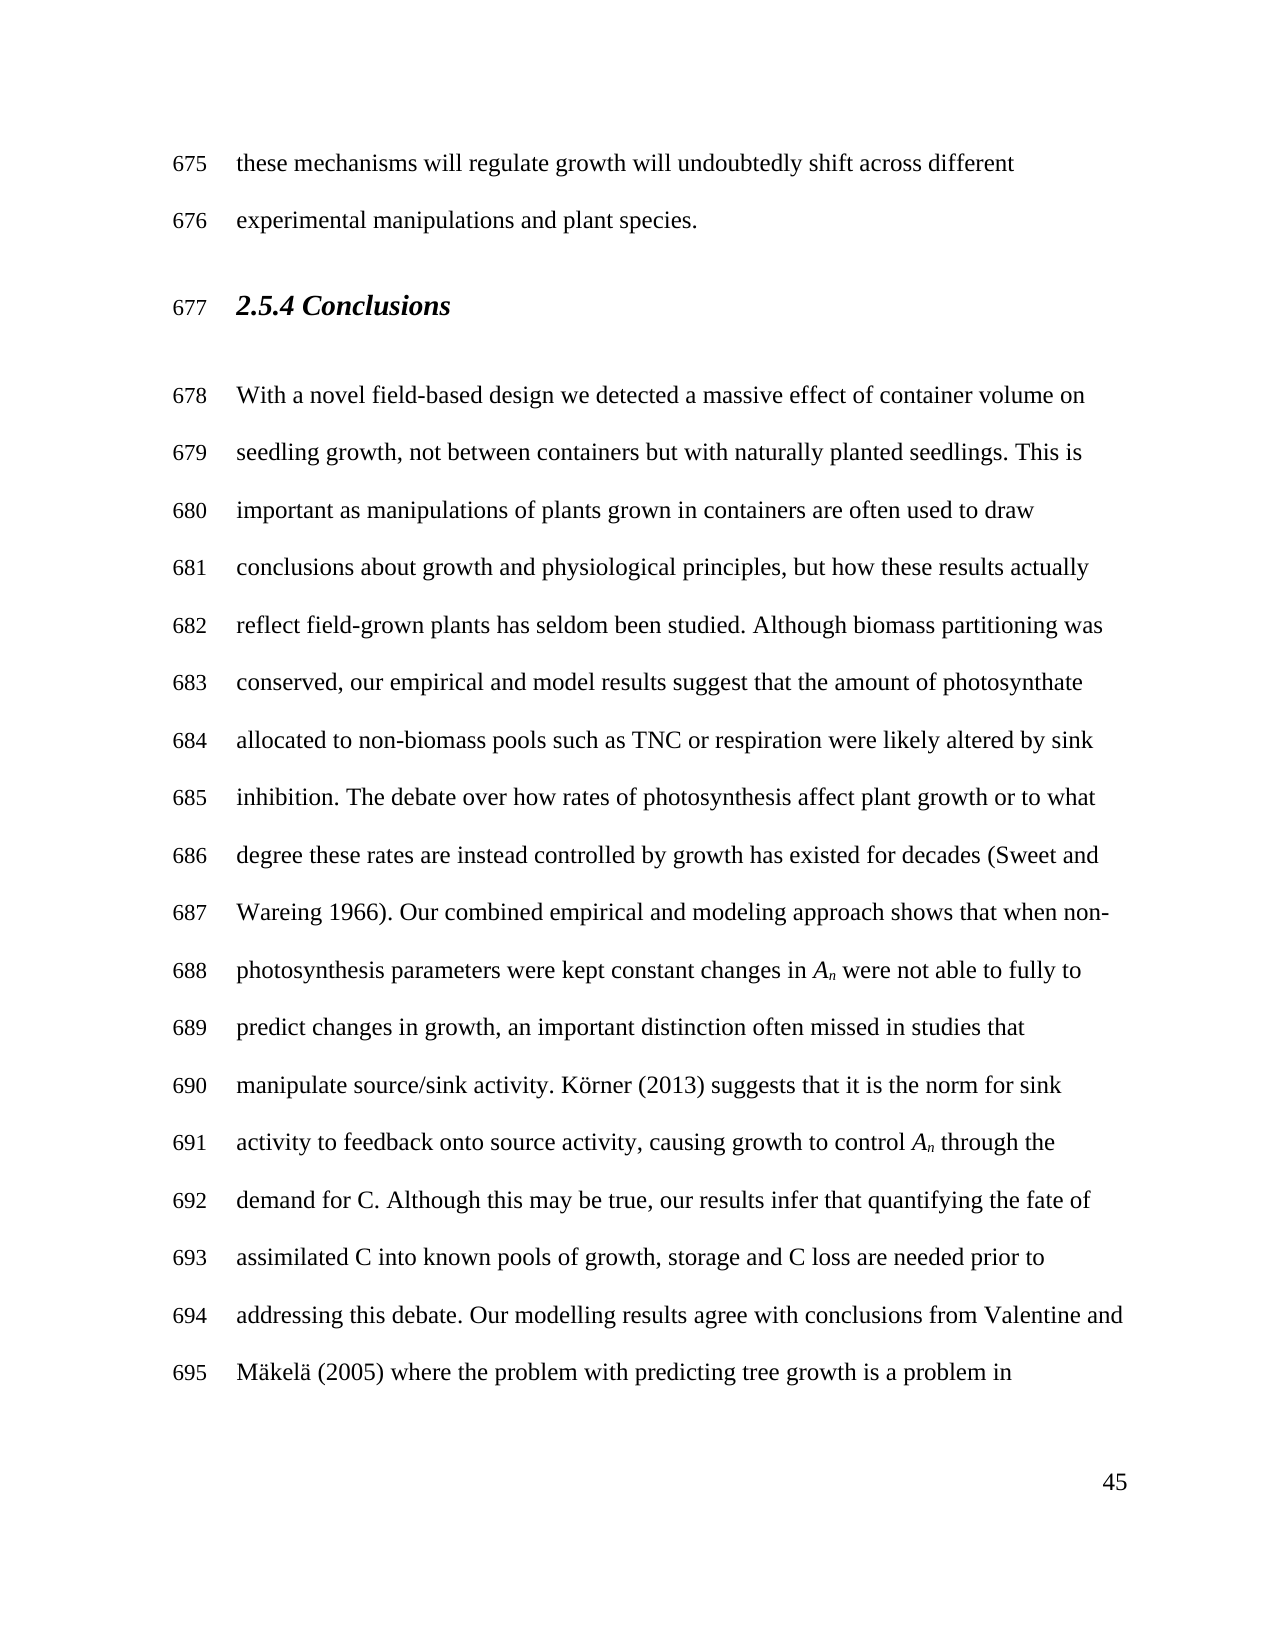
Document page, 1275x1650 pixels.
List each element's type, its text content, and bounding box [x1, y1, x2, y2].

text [236, 148, 1127, 234]
subtitle 2.5.4 Conclusions [236, 288, 1127, 321]
